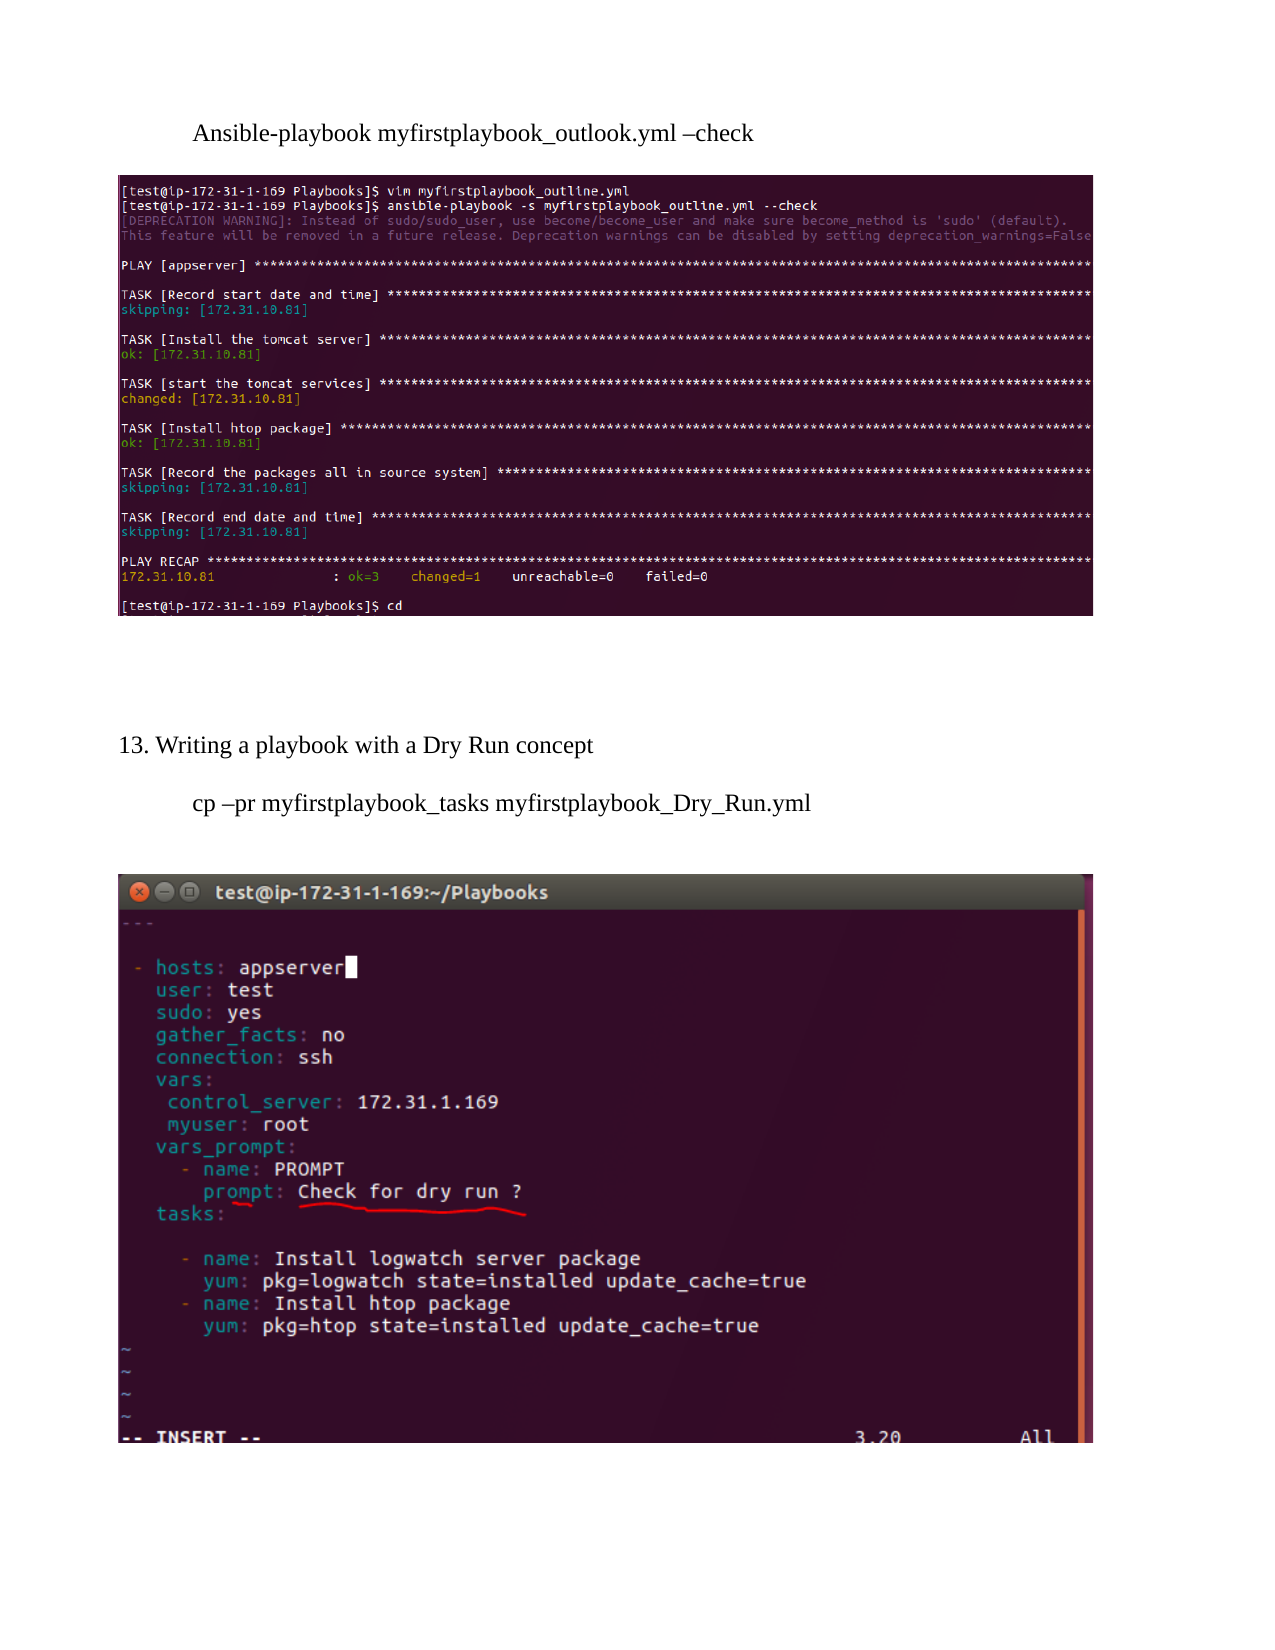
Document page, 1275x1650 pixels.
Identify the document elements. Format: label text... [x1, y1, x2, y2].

text cp –pr myfirstplaybook_tasks myfirstplaybook_Dry_Run.yml [118, 788, 1157, 817]
text 13. Writing a playbook with a Dry Run concept [118, 730, 1157, 759]
text Ansible-playbook myfirstplaybook_outlook.yml –check [118, 118, 1157, 147]
picture [118, 175, 1094, 616]
picture [118, 874, 1094, 1443]
